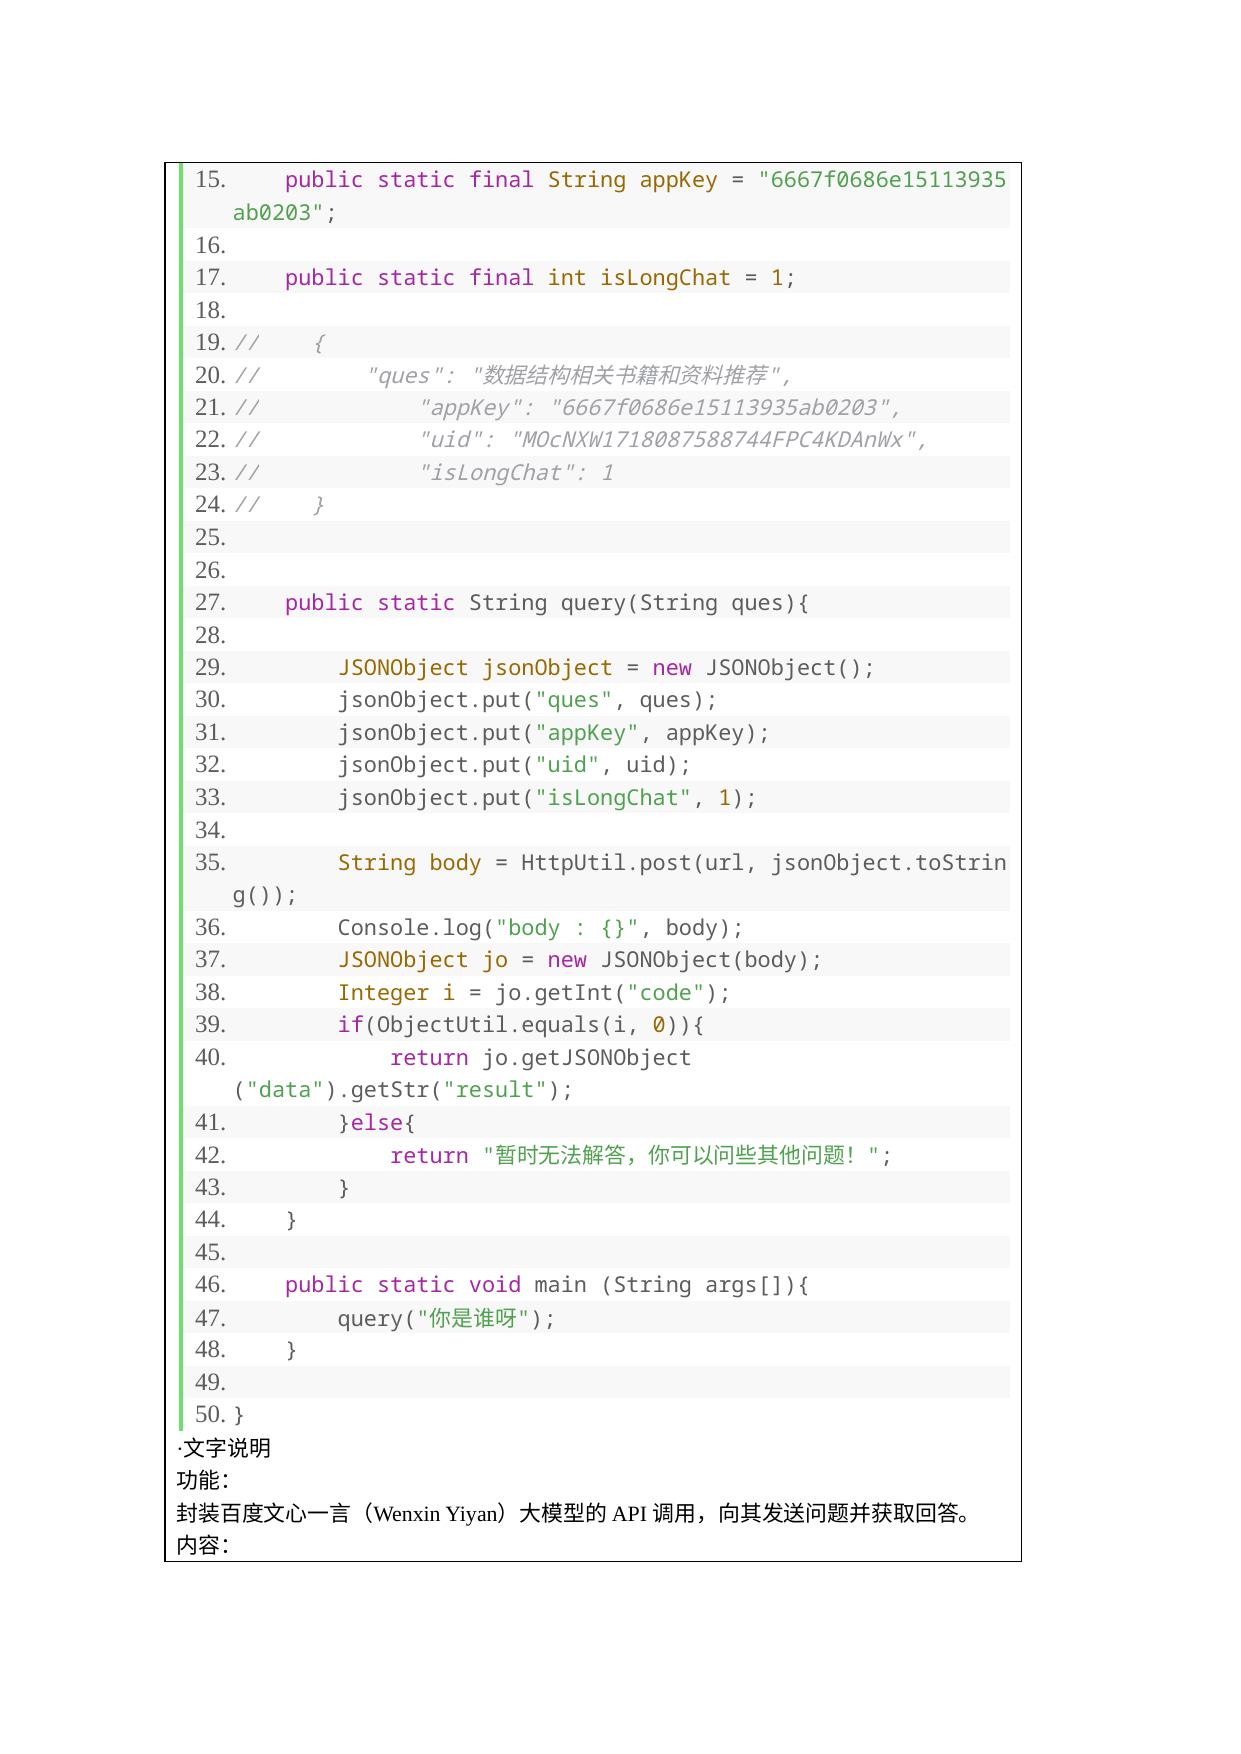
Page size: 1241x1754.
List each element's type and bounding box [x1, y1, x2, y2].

table_header [166, 163, 1021, 1561]
